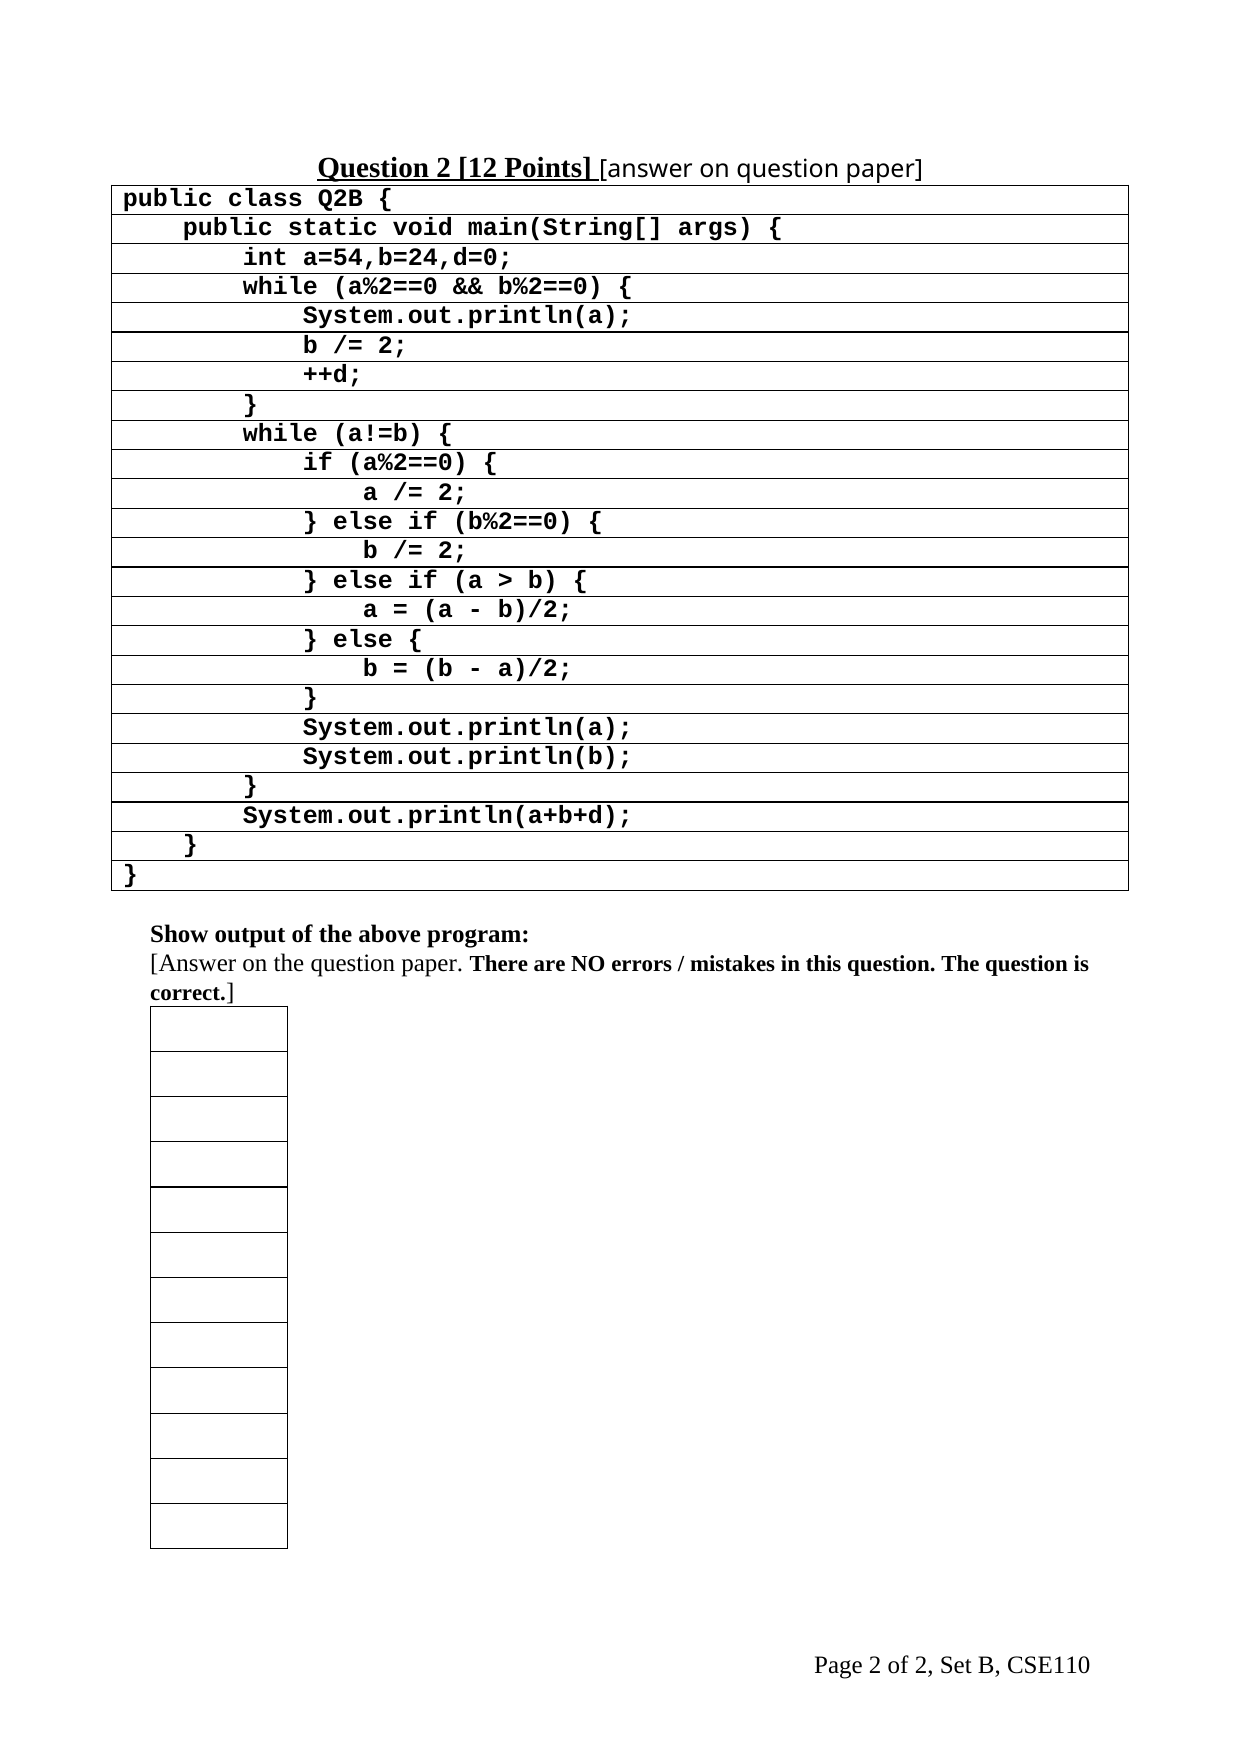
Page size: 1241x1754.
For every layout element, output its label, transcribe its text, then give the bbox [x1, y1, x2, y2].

table_cell b /= 2; [112, 538, 1128, 566]
table_cell a /= 2; [112, 479, 1128, 508]
table_cell public static void main(String[] args) { [112, 215, 1128, 243]
table_cell System.out.println(a+b+d); [112, 803, 1128, 831]
text [Answer on the question paper. There are NO errors / mistakes in this question. The question is correct.] [150, 948, 1090, 1006]
table_cell [151, 1459, 287, 1503]
table_cell } else if (b%2==0) { [112, 509, 1128, 537]
table_cell } [112, 685, 1128, 713]
table_cell } else if (a > b) { [112, 568, 1128, 596]
table_cell [151, 1368, 287, 1412]
table_cell b /= 2; [112, 333, 1128, 361]
table_cell System.out.println(a); [112, 714, 1128, 743]
table_cell [151, 1323, 287, 1367]
table_cell [151, 1188, 287, 1232]
table_cell System.out.println(b); [112, 744, 1128, 772]
table_cell [151, 1504, 287, 1548]
table_cell } [112, 832, 1128, 860]
table_header public class Q2B { [112, 186, 1128, 214]
table_cell while (a%2==0 && b%2==0) { [112, 274, 1128, 302]
text Question 2 [12 Points] [answer on question paper] [150, 150, 1090, 184]
table_cell a = (a - b)/2; [112, 597, 1128, 625]
table_cell } [112, 861, 1128, 889]
table_cell } [112, 773, 1128, 801]
table_cell while (a!=b) { [112, 421, 1128, 449]
table_cell [151, 1142, 287, 1186]
table_cell [151, 1233, 287, 1277]
table_cell if (a%2==0) { [112, 450, 1128, 478]
table_cell int a=54,b=24,d=0; [112, 244, 1128, 273]
table_cell [151, 1278, 287, 1322]
text Show output of the above program: [150, 919, 1090, 948]
table_cell [151, 1097, 287, 1141]
table_cell [151, 1414, 287, 1458]
table_cell b = (b - a)/2; [112, 656, 1128, 684]
table_cell } else { [112, 626, 1128, 654]
table_cell ++d; [112, 362, 1128, 390]
table_cell } [112, 391, 1128, 419]
table_header [151, 1007, 287, 1051]
table_cell [151, 1052, 287, 1096]
table_cell System.out.println(a); [112, 303, 1128, 331]
